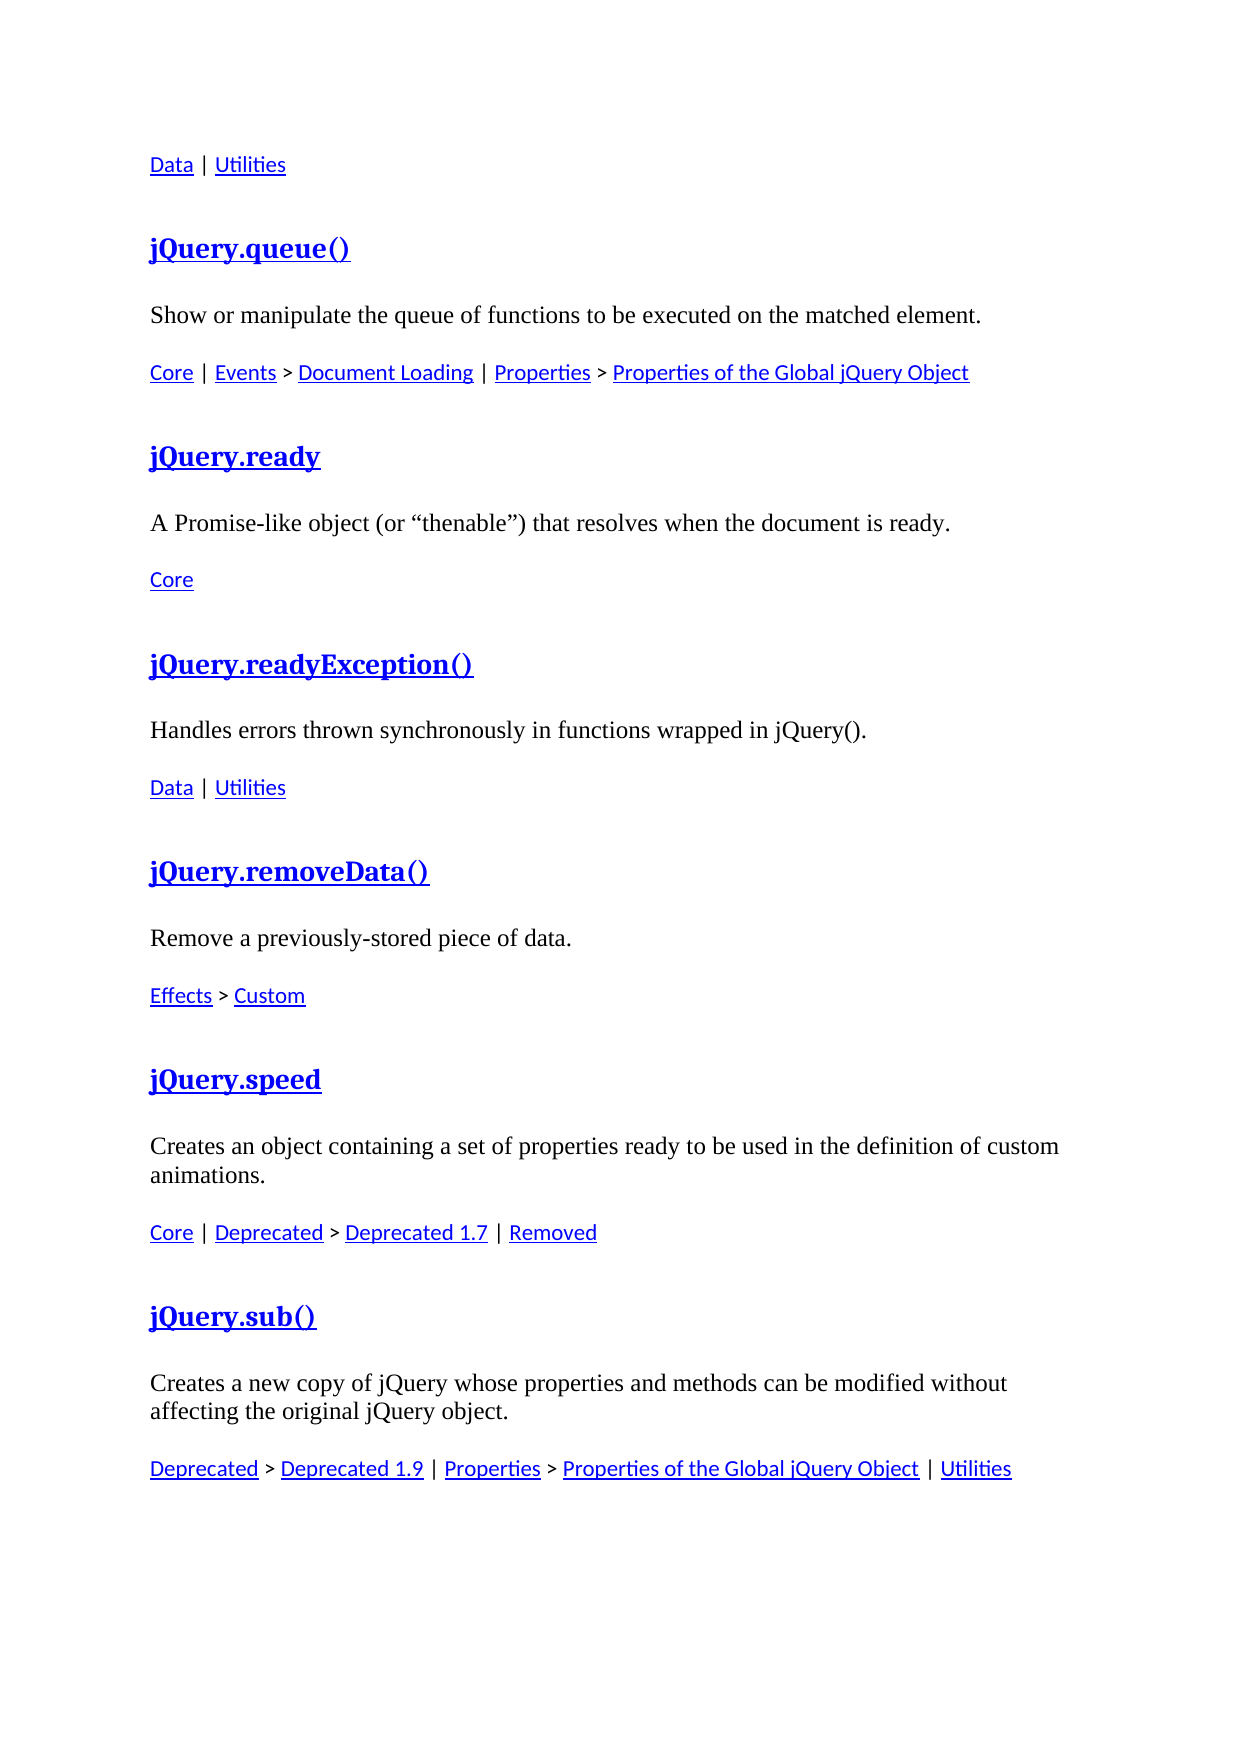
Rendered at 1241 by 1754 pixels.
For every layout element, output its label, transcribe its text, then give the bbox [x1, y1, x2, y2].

subtitle jQuery.ready [150, 440, 1090, 473]
text Data | Utilities [150, 773, 1090, 801]
subtitle jQuery.sub() [150, 1300, 1090, 1333]
text Show or manipulate the queue of functions to be executed on the matched element. [150, 300, 1090, 329]
text Core | Events > Document Loading | Properties > Properties of the Global jQuery Object [150, 358, 1090, 386]
subtitle jQuery.speed [150, 1063, 1090, 1097]
text Deprecated > Deprecated 1.9 | Properties > Properties of the Global jQuery Object | Utilities [150, 1454, 1090, 1482]
subtitle jQuery.removeData() [150, 856, 1090, 889]
text Creates an object containing a set of properties ready to be used in the definition of custom animations. [150, 1131, 1090, 1189]
subtitle jQuery.readyException() [150, 648, 1090, 681]
text Effects > Custom [150, 981, 1090, 1009]
text Data | Utilities [150, 150, 1090, 178]
subtitle jQuery.queue() [150, 232, 1090, 266]
text Core | Deprecated > Deprecated 1.7 | Removed [150, 1218, 1090, 1246]
text Core [150, 566, 1090, 594]
text A Promise-like object (or “thenable”) that resolves when the document is ready. [150, 508, 1090, 536]
text Creates a new copy of jQuery whose properties and methods can be modified without affecting the original jQuery object. [150, 1368, 1090, 1425]
text Handles errors thrown synchronously in functions wrapped in jQuery(). [150, 716, 1090, 744]
text Remove a previously-stored piece of data. [150, 923, 1090, 952]
